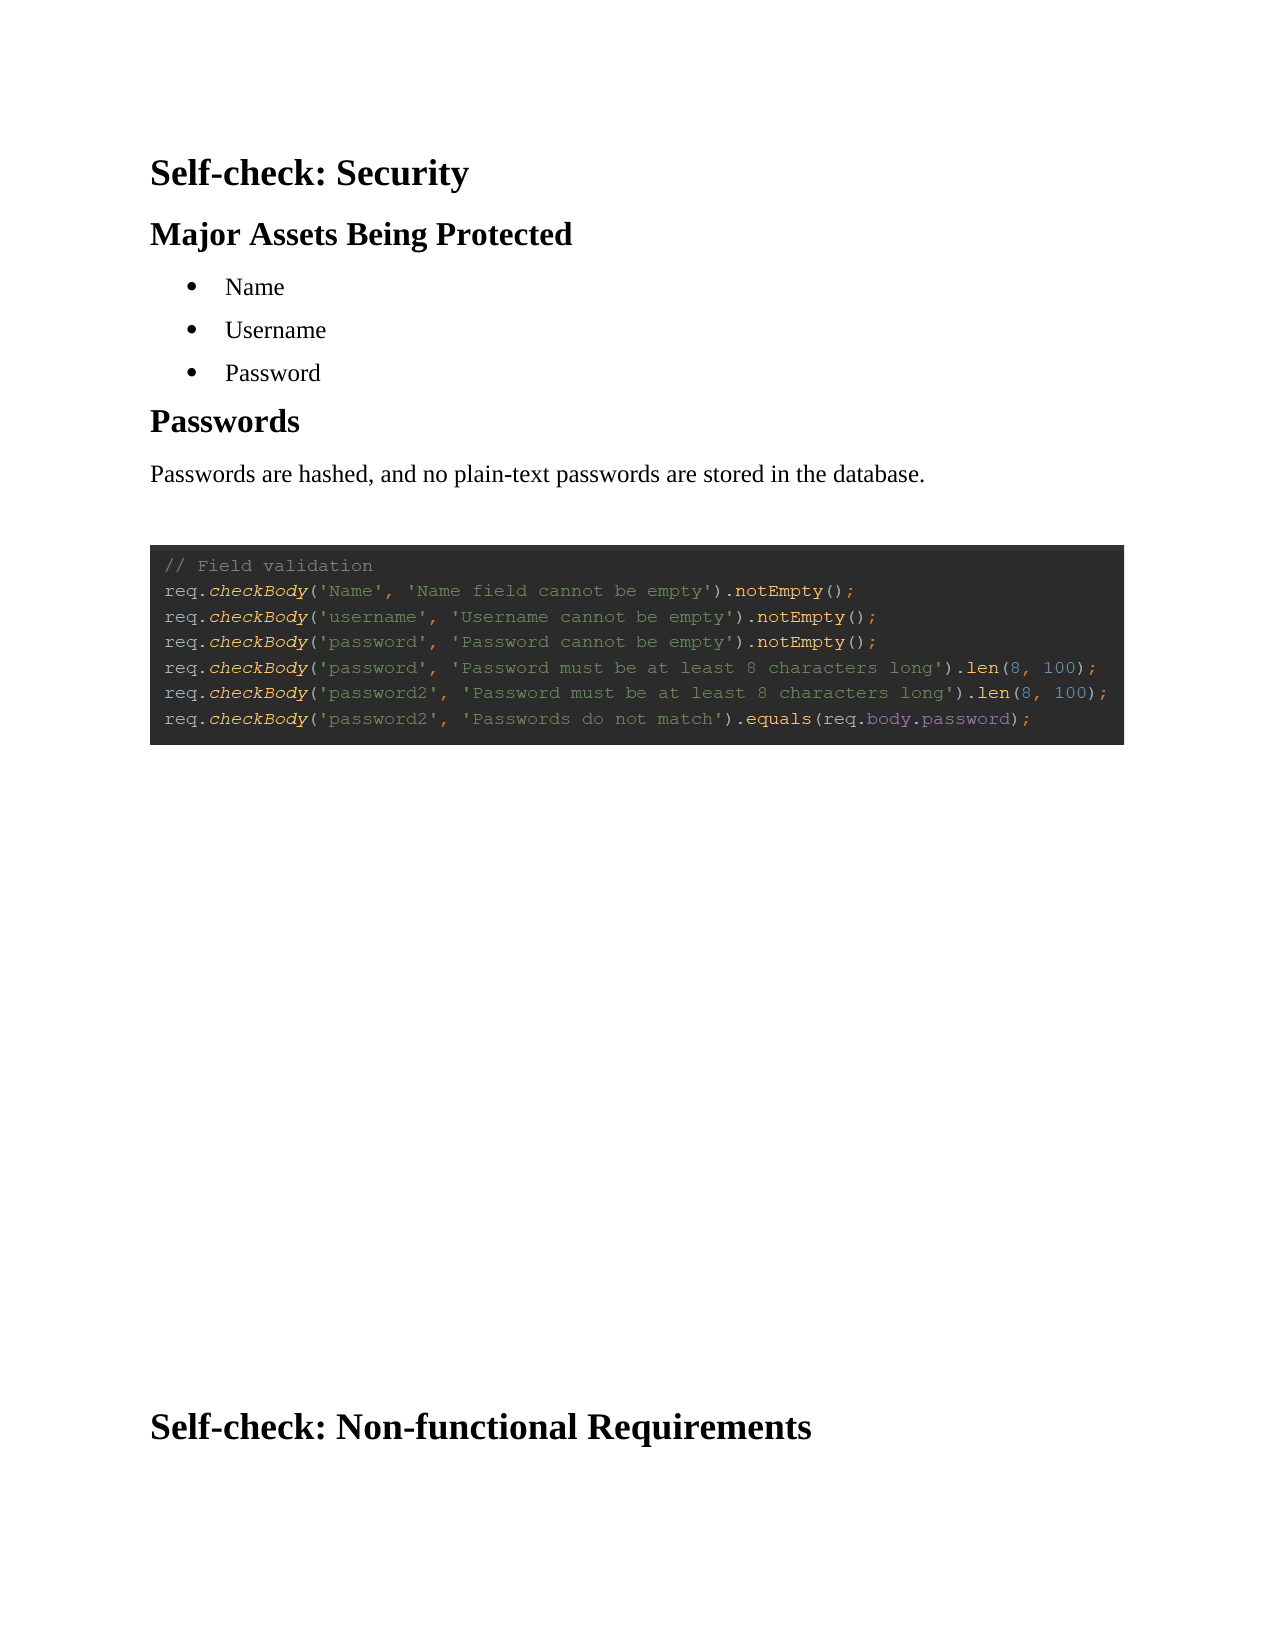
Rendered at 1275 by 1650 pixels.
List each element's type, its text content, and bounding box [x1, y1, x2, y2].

text Self-check: Security [150, 150, 1125, 193]
list Name [187, 272, 1125, 301]
list Username [187, 315, 1125, 344]
text Self-check: Non-functional Requirements [150, 1404, 1125, 1447]
text Passwords are hashed, and no plain-text passwords are stored in the database. [150, 459, 1125, 488]
list Password [187, 358, 1125, 387]
text Major Assets Being Protected [150, 215, 1125, 253]
text Passwords [150, 402, 1125, 440]
picture [150, 545, 1125, 745]
